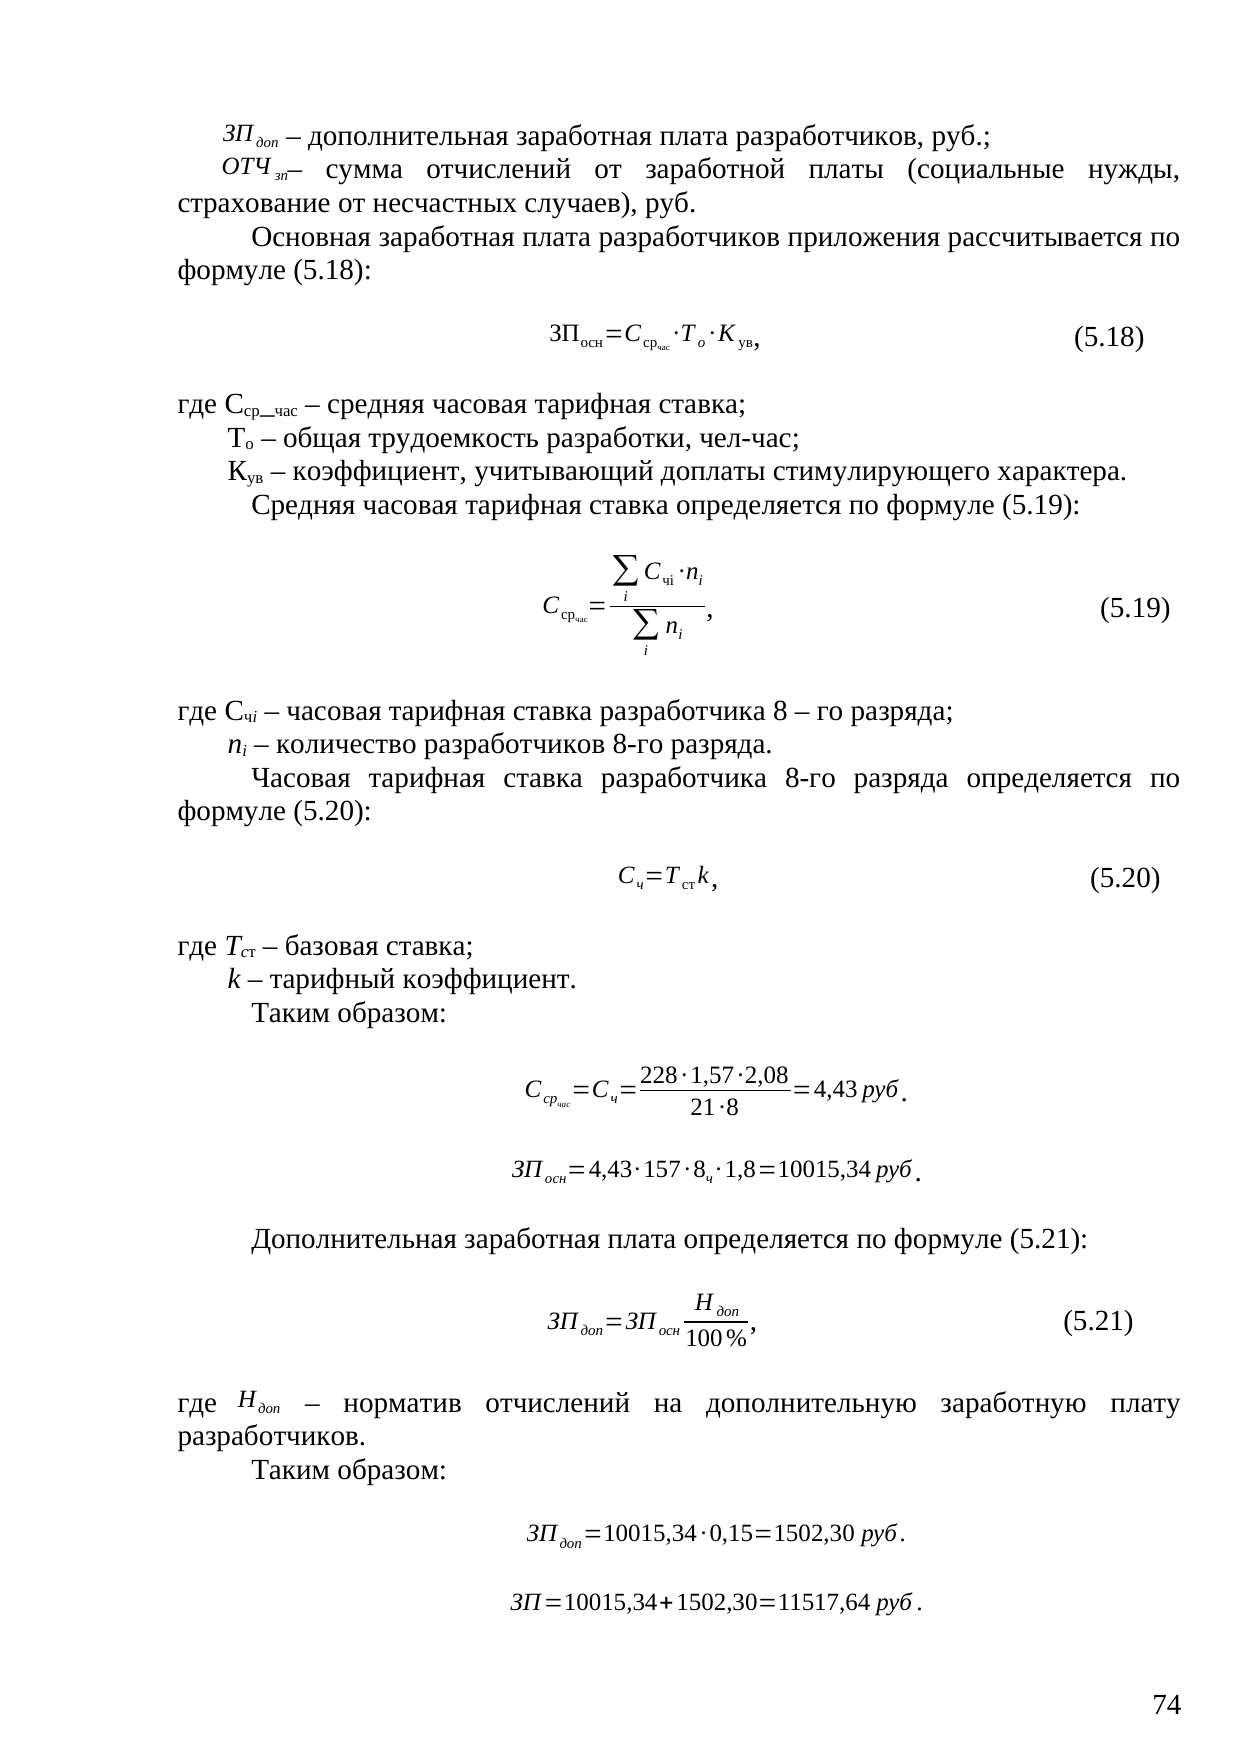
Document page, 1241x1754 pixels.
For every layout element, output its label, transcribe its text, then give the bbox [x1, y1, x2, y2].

text , (5.18) [177, 319, 1181, 353]
text Средняя часовая тарифная ставка определяется по формуле (5.19): [177, 487, 1181, 521]
text , (5.20) [517, 861, 1181, 894]
text . [177, 1154, 1181, 1188]
text Основная заработная плата разработчиков приложения рассчитывается по формуле (5.18): [177, 219, 1181, 286]
text , (5.19) [532, 554, 1181, 659]
text где Сср_час – средняя часовая тарифная ставка; [177, 386, 1181, 420]
text Дополнительная заработная плата определяется по формуле (5.21): [177, 1221, 1181, 1255]
text k – тарифный коэффициент. [177, 961, 1181, 995]
text ni – количество разработчиков 8-го разряда. [177, 726, 1181, 760]
text Таким образом: [177, 995, 1181, 1028]
text Кув – коэффициент, учитывающий доплаты стимулирующего характера. [177, 453, 1181, 487]
text где – норматив отчислений на дополнительную заработную плату разработчиков. [177, 1385, 1181, 1452]
text . [177, 1062, 1181, 1121]
text где Tcт – базовая ставка; [177, 928, 1181, 961]
text Часовая тарифная ставка разработчика 8-го разряда определяется по формуле (5.20): [177, 760, 1181, 827]
text , (5.21) [532, 1288, 1181, 1351]
text где Счi – часовая тарифная ставка разработчика 8 – го разряда; [177, 693, 1181, 726]
text – сумма отчислений от заработной платы (социальные нужды, страхование от несчастных случаев), руб. [177, 152, 1181, 219]
text – дополнительная заработная плата разработчиков, руб.; [177, 118, 1181, 152]
text То – общая трудоемкость разработки, чел-час; [177, 420, 1181, 453]
text Таким образом: [177, 1452, 1181, 1485]
